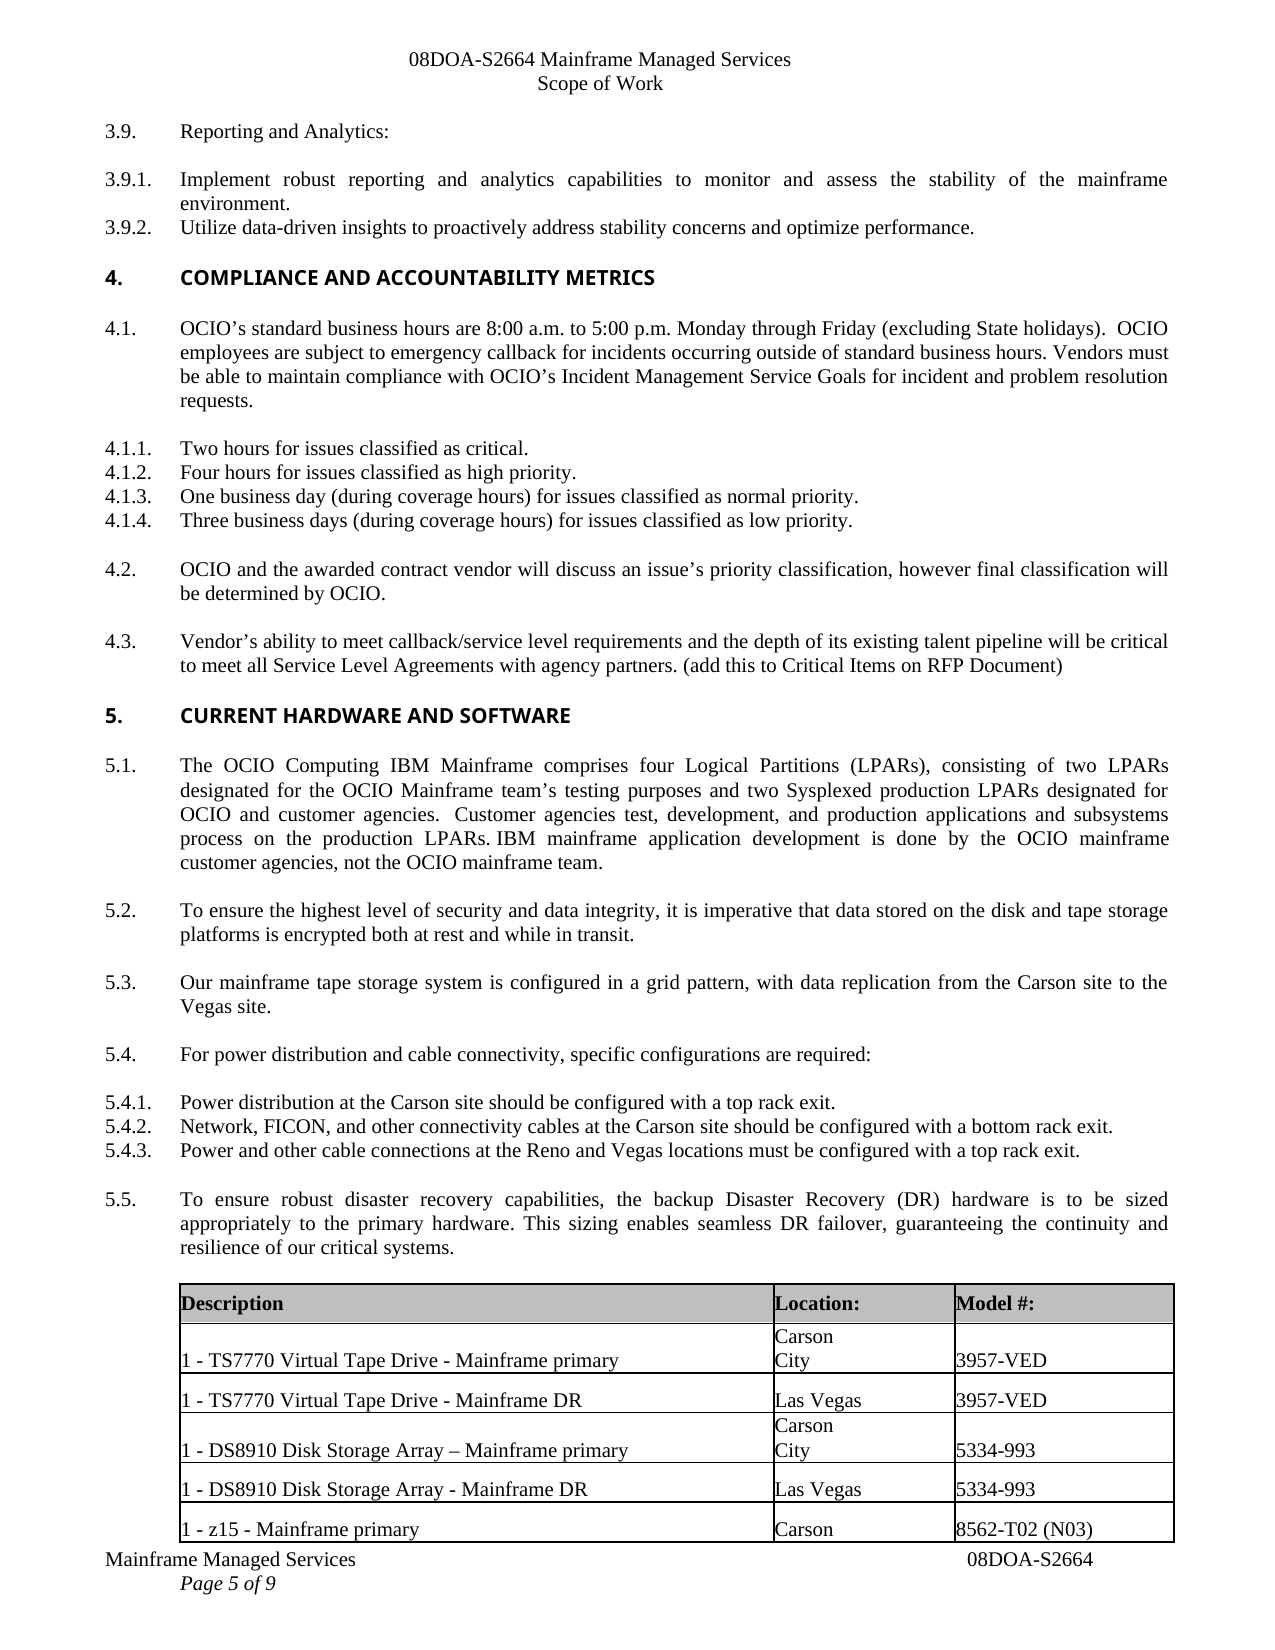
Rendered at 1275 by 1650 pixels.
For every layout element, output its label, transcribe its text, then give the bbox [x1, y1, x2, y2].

subtitle Power distribution at the Carson site should be configured with a top rack exit. [105, 1090, 1170, 1114]
subtitle Network, FICON, and other connectivity cables at the Carson site should be configured with a bottom rack exit. [105, 1114, 1170, 1138]
subtitle Implement robust reporting and analytics capabilities to monitor and assess the stability of the mainframe environment. [105, 167, 1170, 215]
table_cell 5334-993 [956, 1463, 1173, 1501]
subtitle OCIO and the awarded contract vendor will discuss an issue’s priority classification, however final classification will be determined by OCIO. [105, 557, 1170, 605]
subtitle Current Hardware and Software [105, 701, 1170, 729]
table_cell 1 - TS7770 Virtual Tape Drive - Mainframe DR [181, 1374, 773, 1412]
table_cell 3957-VED [956, 1324, 1173, 1372]
subtitle To ensure robust disaster recovery capabilities, the backup Disaster Recovery (DR) hardware is to be sized appropriately to the primary hardware. This sizing enables seamless DR failover, guaranteeing the continuity and resilience of our critical systems. [105, 1187, 1170, 1259]
subtitle For power distribution and cable connectivity, specific configurations are required: [105, 1042, 1170, 1066]
table_cell Las Vegas [775, 1463, 954, 1501]
subtitle Utilize data-driven insights to proactively address stability concerns and optimize performance. [105, 215, 1170, 239]
table_cell Carson City [775, 1413, 954, 1462]
table_header Location: [775, 1285, 954, 1322]
subtitle Compliance and Accountability Metrics [105, 263, 1170, 292]
subtitle One business day (during coverage hours) for issues classified as normal priority. [105, 484, 1170, 508]
subtitle The OCIO Computing IBM Mainframe comprises four Logical Partitions (LPARs), consisting of two LPARs designated for the OCIO Mainframe team’s testing purposes and two Sysplexed production LPARs designated for OCIO and customer agencies. Customer agencies test, development, and production applications and subsystems process on the production LPARs. IBM mainframe application development is done by the OCIO mainframe customer agencies, not the OCIO mainframe team. [105, 753, 1170, 874]
table_cell 1 - DS8910 Disk Storage Array - Mainframe DR [181, 1463, 773, 1501]
table_cell 8562-T02 (N03) [956, 1503, 1173, 1541]
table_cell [181, 1503, 773, 1541]
subtitle Three business days (during coverage hours) for issues classified as low priority. [105, 508, 1170, 532]
table_header Description [181, 1285, 773, 1322]
table_header Model #: [956, 1285, 1173, 1322]
table_cell 5334-993 [956, 1413, 1173, 1462]
table_cell 1 - TS7770 Virtual Tape Drive - Mainframe primary [181, 1324, 773, 1372]
subtitle Two hours for issues classified as critical. [105, 436, 1170, 460]
table_cell Las Vegas [775, 1374, 954, 1412]
subtitle Four hours for issues classified as high priority. [105, 460, 1170, 484]
subtitle Vendor’s ability to meet callback/service level requirements and the depth of its existing talent pipeline will be critical to meet all Service Level Agreements with agency partners. (add this to Critical Items on RFP Document) [105, 629, 1170, 677]
subtitle Reporting and Analytics: [105, 119, 1170, 143]
table_cell Carson City [775, 1324, 954, 1372]
subtitle OCIO’s standard business hours are 8:00 a.m. to 5:00 p.m. Monday through Friday (excluding State holidays). OCIO employees are subject to emergency callback for incidents occurring outside of standard business hours. Vendors must be able to maintain compliance with OCIO’s Incident Management Service Goals for incident and problem resolution requests. [105, 316, 1170, 412]
table_cell Carson City [775, 1503, 954, 1541]
subtitle Our mainframe tape storage system is configured in a grid pattern, with data replication from the Carson site to the Vegas site. [105, 970, 1170, 1018]
table_cell 3957-VED [956, 1374, 1173, 1412]
table_cell 1 - DS8910 Disk Storage Array – Mainframe primary [181, 1413, 773, 1462]
subtitle To ensure the highest level of security and data integrity, it is imperative that data stored on the disk and tape storage platforms is encrypted both at rest and while in transit. [105, 898, 1170, 946]
subtitle Power and other cable connections at the Reno and Vegas locations must be configured with a top rack exit. [105, 1138, 1170, 1162]
